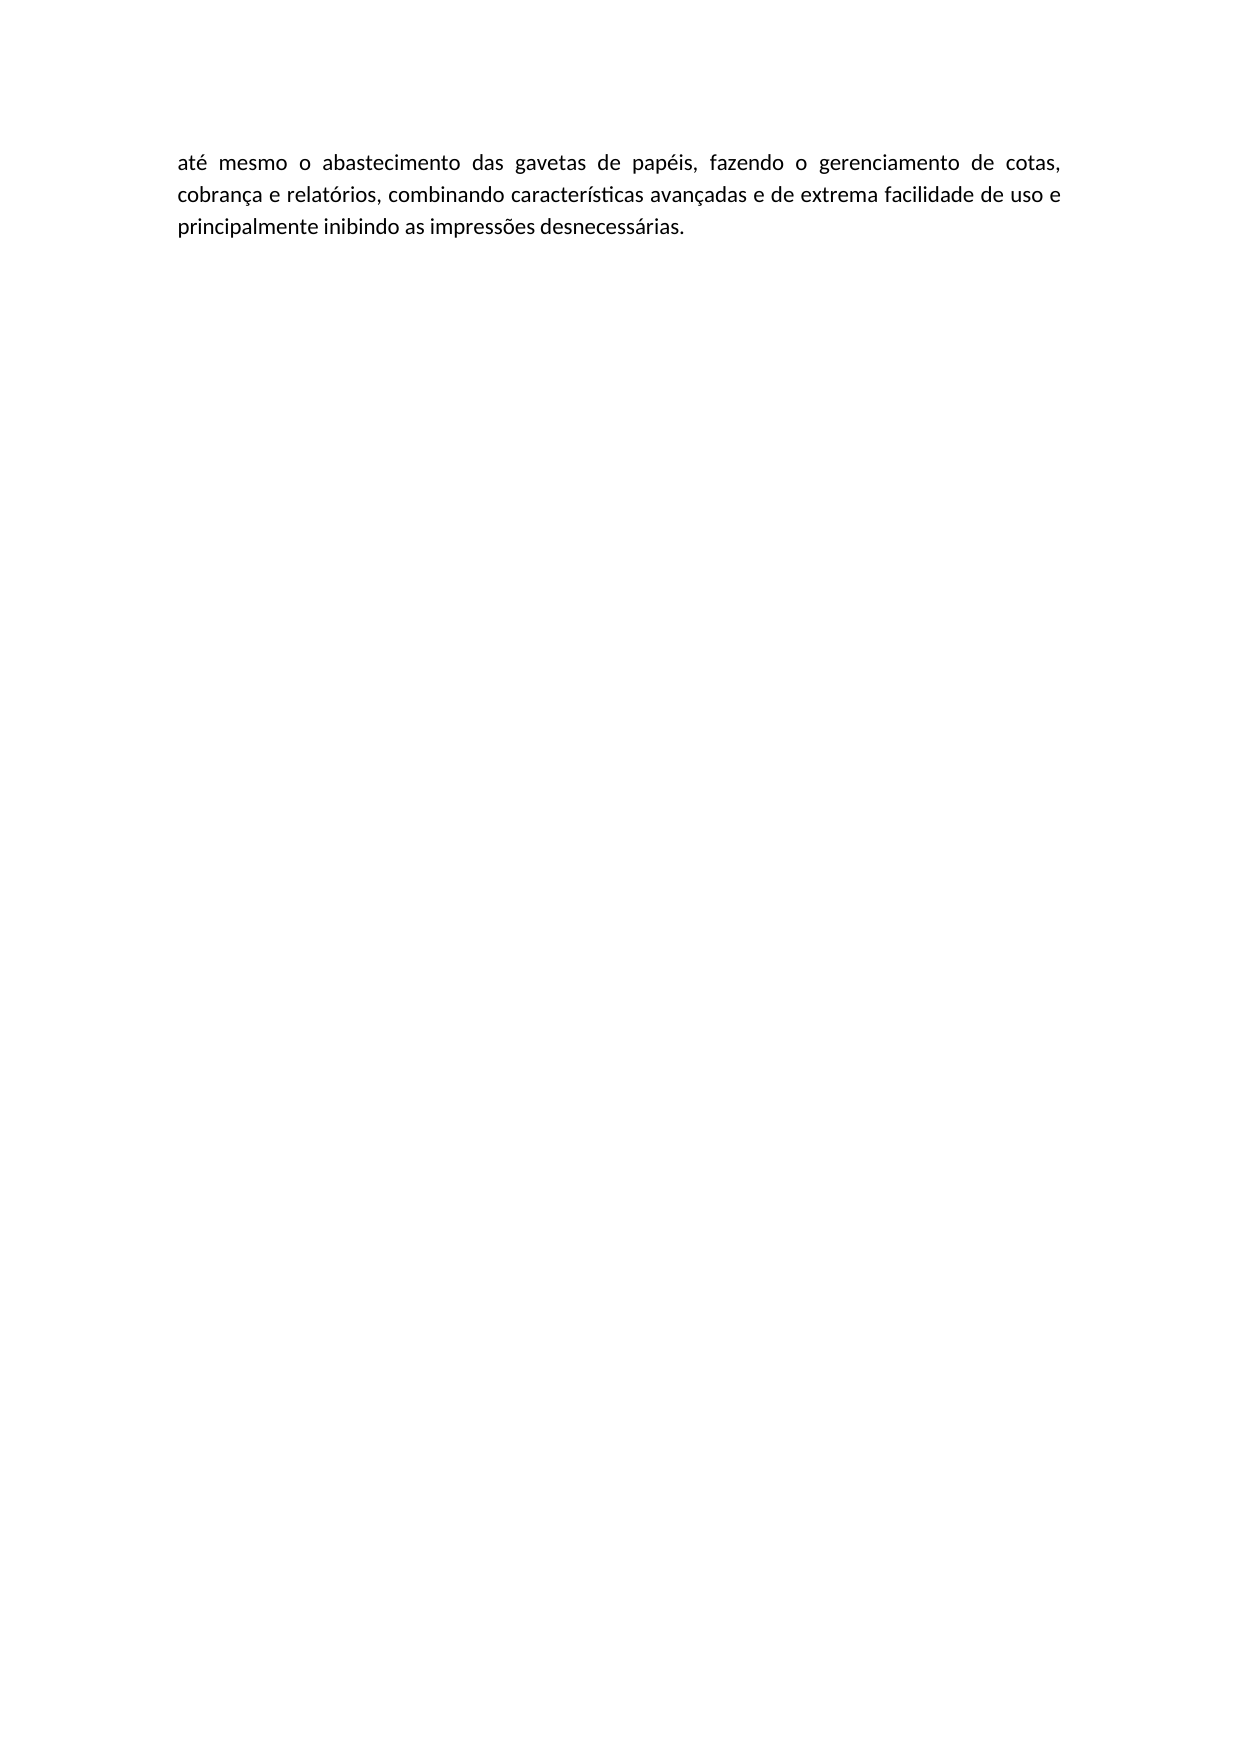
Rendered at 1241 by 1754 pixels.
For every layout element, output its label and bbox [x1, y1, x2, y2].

text [177, 148, 1063, 240]
